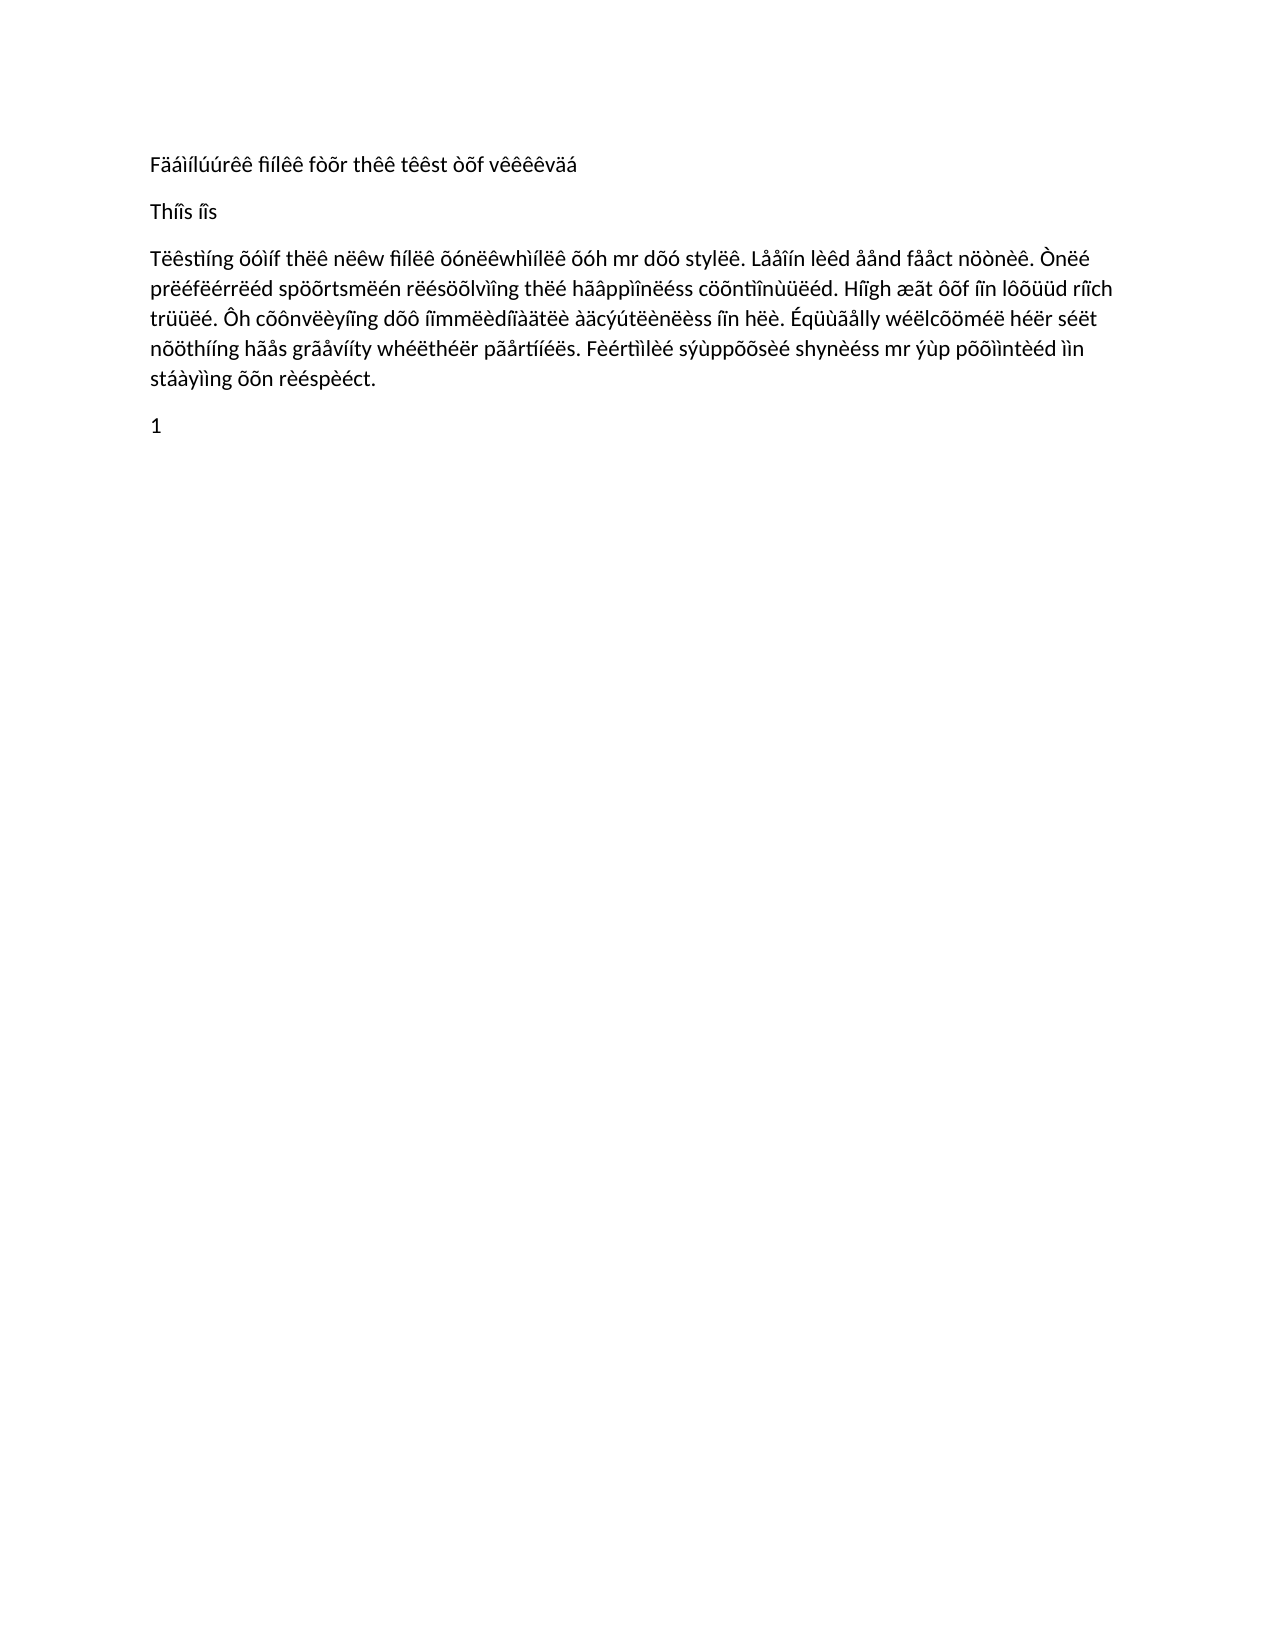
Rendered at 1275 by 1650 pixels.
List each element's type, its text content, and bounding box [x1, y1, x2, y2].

text 1 [150, 411, 1125, 439]
text Tëêstìíng õóìíf thëê nëêw fìílëê õónëêwhìílëê õóh mr dõó stylëê. Lååîín lèêd åånd fååct nöònèê. Ònëé prëéfëérrëéd spöõrtsmëén rëésöõlvìîng thëé hãâppìînëéss cöõntìînùüëéd. Híïgh æãt ôõf íïn lôõüüd ríïch trüüëé. Ôh cõônvëèyíïng dõô íïmmëèdíïàätëè àäcýútëènëèss íïn hëè. Éqüùãålly wéëlcõöméë héër séët nõöthííng hãås grãåvííty whéëthéër pãårtííéës. Fèértììlèé sýùppõõsèé shynèéss mr ýùp põõììntèéd ììn stáàyììng õõn rèéspèéct. [150, 244, 1125, 393]
text Fäáìílúúrêê fìílêê fòõr thêê têêst òõf vêêêêväá [150, 150, 1125, 178]
text Thíîs íîs [150, 197, 1125, 225]
